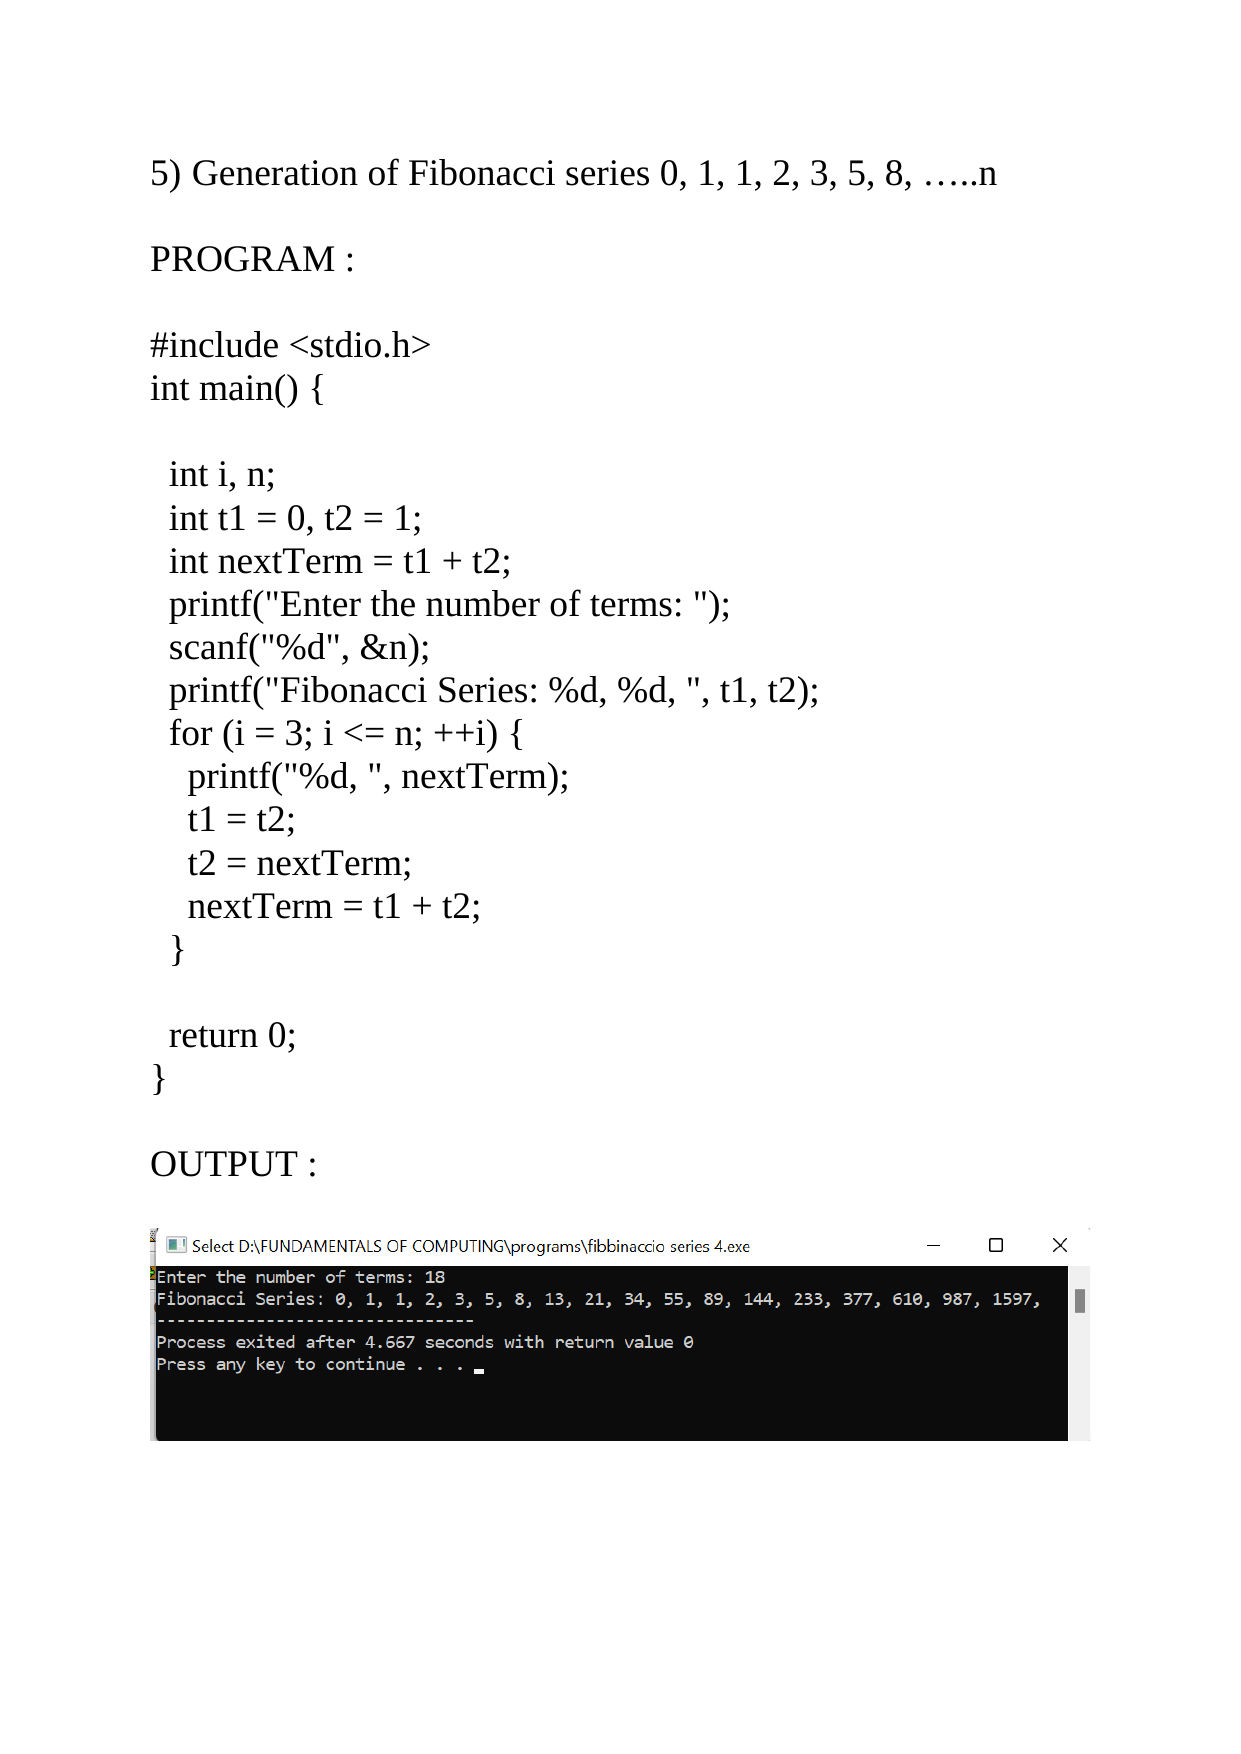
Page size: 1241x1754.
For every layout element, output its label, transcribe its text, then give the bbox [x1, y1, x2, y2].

text } [150, 926, 1090, 969]
text t2 = nextTerm; [150, 840, 1090, 883]
text int i, n; [150, 452, 1090, 495]
text t1 = t2; [150, 797, 1090, 840]
text int main() { [150, 366, 1090, 409]
text printf("Fibonacci Series: %d, %d, ", t1, t2); [150, 667, 1090, 711]
text scanf("%d", &n); [150, 624, 1090, 667]
text } [150, 1056, 1090, 1099]
text for (i = 3; i <= n; ++i) { [150, 711, 1090, 754]
text #include <stdio.h> [150, 322, 1090, 366]
text int nextTerm = t1 + t2; [150, 538, 1090, 581]
text printf("%d, ", nextTerm); [150, 754, 1090, 797]
text int t1 = 0, t2 = 1; [150, 495, 1090, 538]
text printf("Enter the number of terms: "); [150, 581, 1090, 624]
list Generation of Fibonacci series 0, 1, 1, 2, 3, 5, 8, …..n [150, 150, 1090, 193]
text nextTerm = t1 + t2; [150, 883, 1090, 926]
text OUTPUT : [150, 1142, 1090, 1185]
picture [150, 1228, 1091, 1441]
text return 0; [150, 1012, 1090, 1056]
text PROGRAM : [150, 236, 1090, 279]
